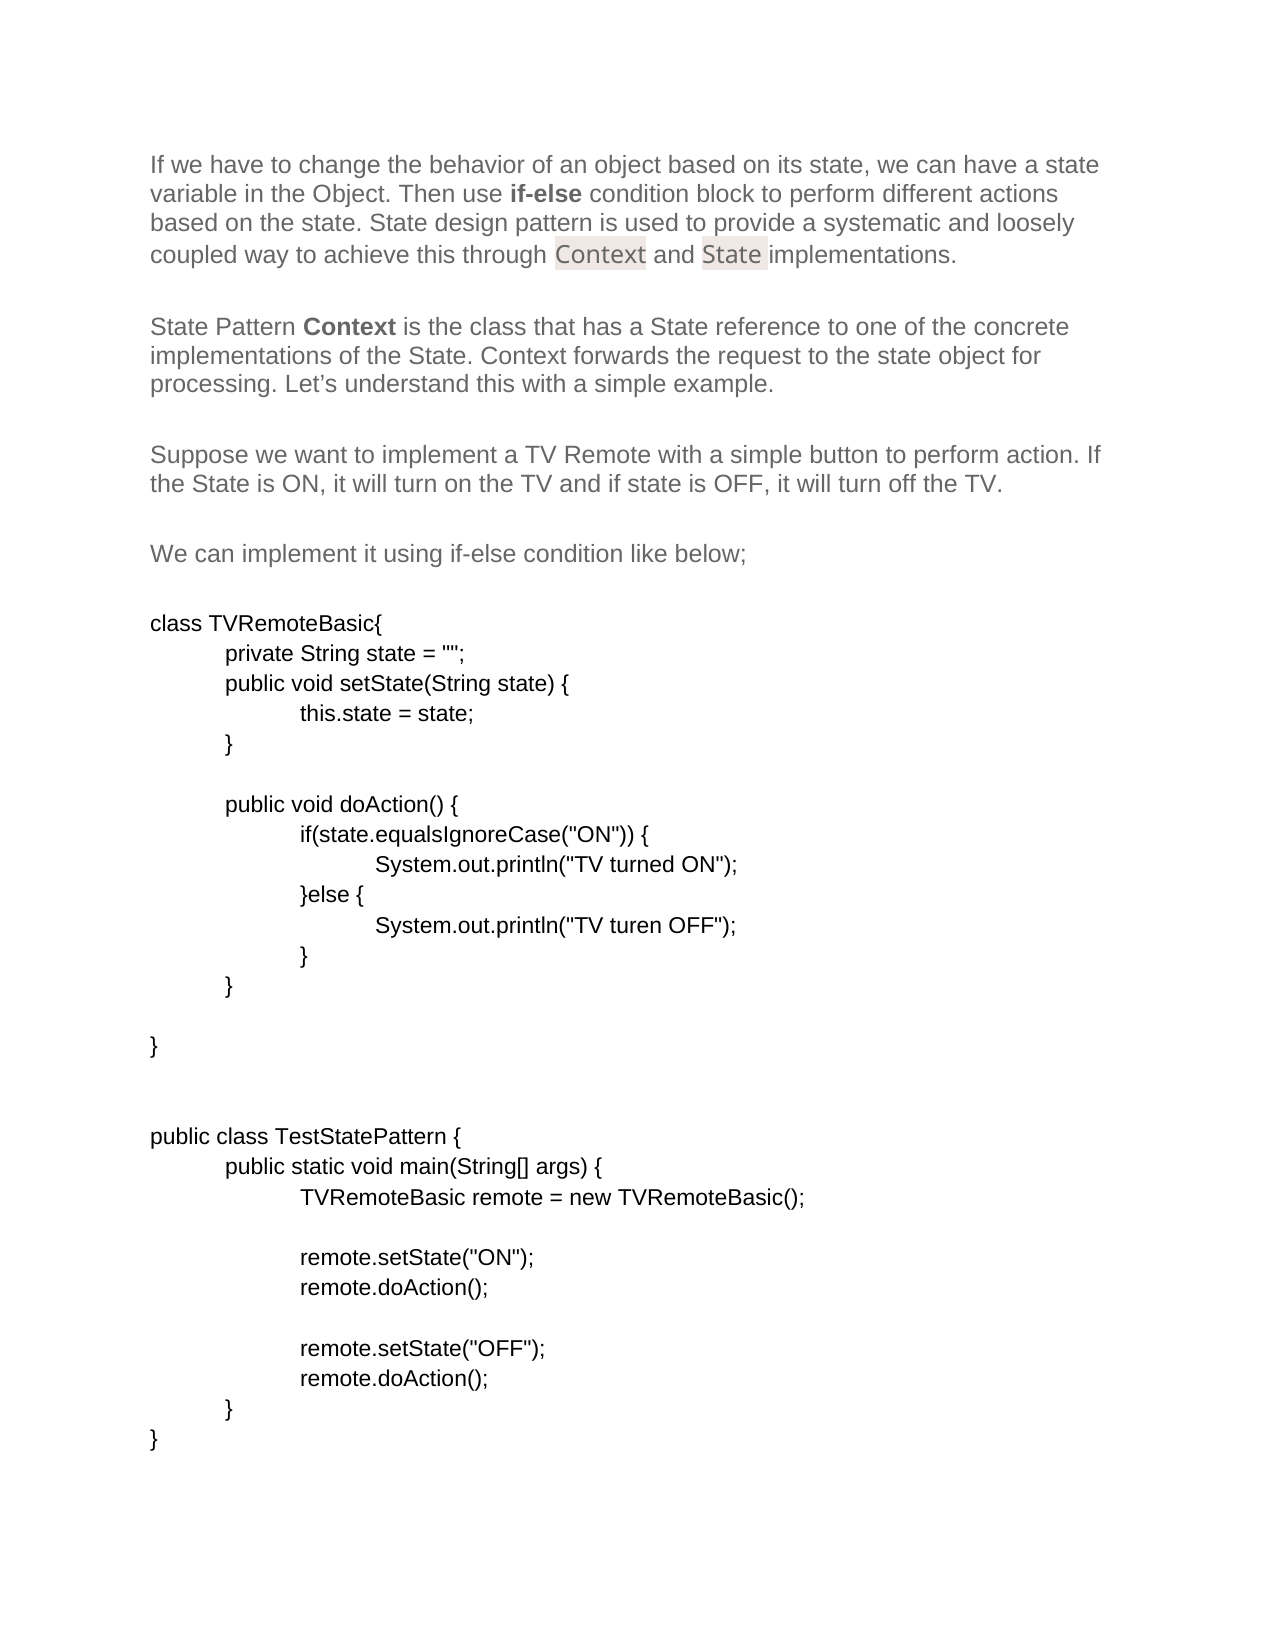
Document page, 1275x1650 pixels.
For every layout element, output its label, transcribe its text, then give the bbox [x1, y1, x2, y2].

text System.out.println("TV turned ON"); [150, 851, 1125, 877]
text this.state = state; [150, 700, 1125, 726]
text Suppose we want to implement a TV Remote with a simple button to perform action. If the State is ON, it will turn on the TV and if state is OFF, it will turn off the TV. [150, 440, 1125, 497]
text } [150, 942, 1125, 968]
text remote.doAction(); [150, 1274, 1125, 1300]
text } [150, 972, 1125, 998]
text private String state = ""; [150, 640, 1125, 666]
text We can implement it using if-else condition like below; [150, 539, 1125, 568]
text State Pattern Context is the class that has a State reference to one of the concrete implementations of the State. Context forwards the request to the state object for processing. Let’s understand this with a simple example. [150, 312, 1125, 398]
text public static void main(String[] args) { [150, 1153, 1125, 1179]
text remote.setState("ON"); [150, 1244, 1125, 1270]
text } [150, 1395, 1125, 1421]
text public class TestStatePattern { [150, 1123, 1125, 1149]
text class TVRemoteBasic{ [150, 609, 1125, 636]
text remote.setState("OFF"); [150, 1334, 1125, 1361]
text TVRemoteBasic remote = new TVRemoteBasic(); [150, 1183, 1125, 1210]
text remote.doAction(); [150, 1365, 1125, 1391]
text public void setState(String state) { [150, 670, 1125, 696]
text if(state.equalsIgnoreCase("ON")) { [150, 821, 1125, 847]
text } [150, 1425, 1125, 1451]
text } [150, 1032, 1125, 1059]
text } [150, 730, 1125, 757]
text }else { [150, 881, 1125, 908]
text System.out.println("TV turen OFF"); [150, 912, 1125, 938]
text If we have to change the behavior of an object based on its state, we can have a state variable in the Object. Then use if-else condition block to perform different actions based on the state. State design pattern is used to provide a systematic and loosely coupled way to achieve this through Context and State implementations. [150, 150, 1125, 270]
text public void doAction() { [150, 791, 1125, 817]
